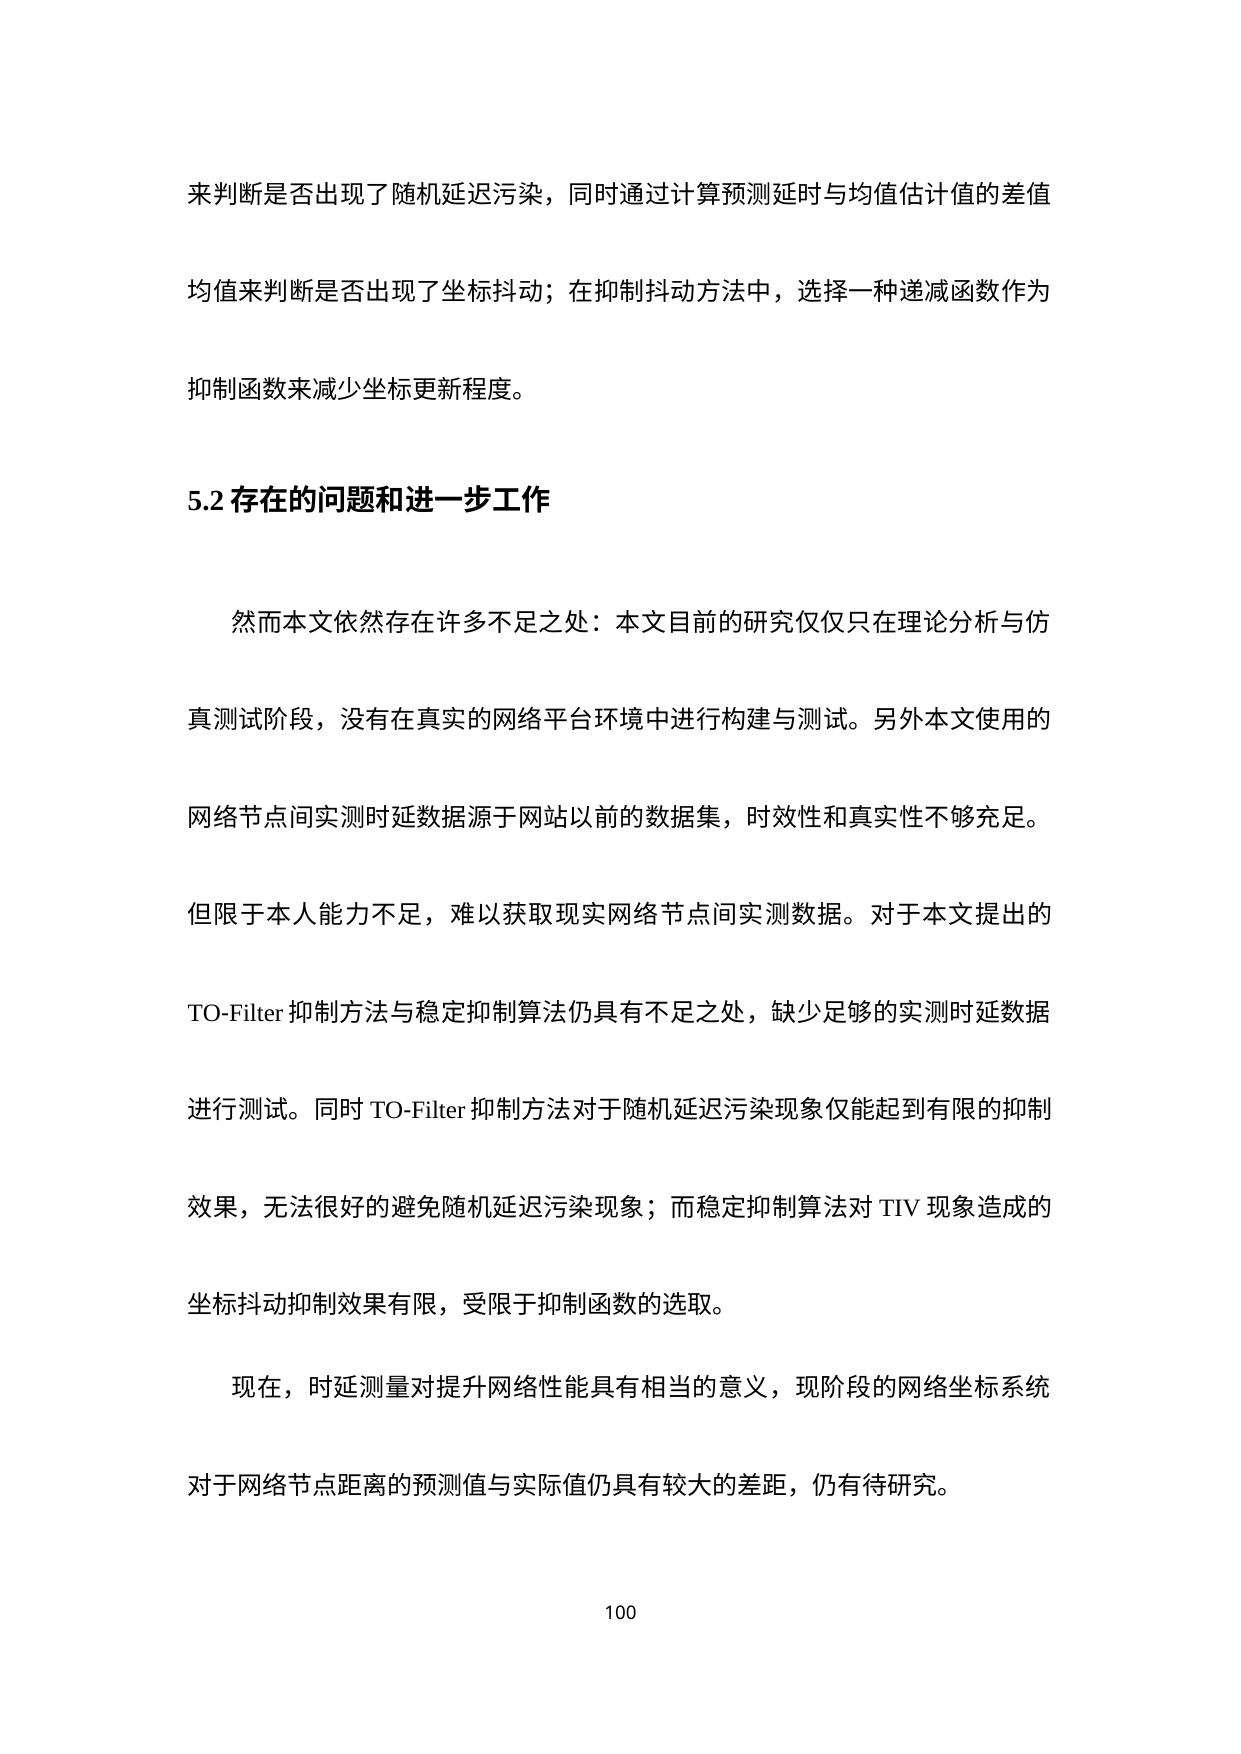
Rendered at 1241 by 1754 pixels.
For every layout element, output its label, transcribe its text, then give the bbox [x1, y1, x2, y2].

text 然而本文依然存在许多不足之处：本文目前的研究仅仅只在理论分析与仿真测试阶段，没有在真实的网络平台环境中进行构建与测试。另外本文使用的网络节点间实测时延数据源于网站以前的数据集，时效性和真实性不够充足。但限于本人能力不足，难以获取现实网络节点间实测数据。对于本文提出的TO-Filter抑制方法与稳定抑制算法仍具有不足之处，缺少足够的实测时延数据进行测试。同时TO-Filter抑制方法对于随机延迟污染现象仅能起到有限的抑制效果，无法很好的避免随机延迟污染现象；而稳定抑制算法对TIV现象造成的坐标抖动抑制效果有限，受限于抑制函数的选取。 [187, 588, 1053, 1335]
subtitle 5.2存在的问题和进一步工作 [187, 465, 1053, 530]
text 现在，时延测量对提升网络性能具有相当的意义，现阶段的网络坐标系统对于网络节点距离的预测值与实际值仍具有较大的差距，仍有待研究。 [187, 1353, 1053, 1516]
